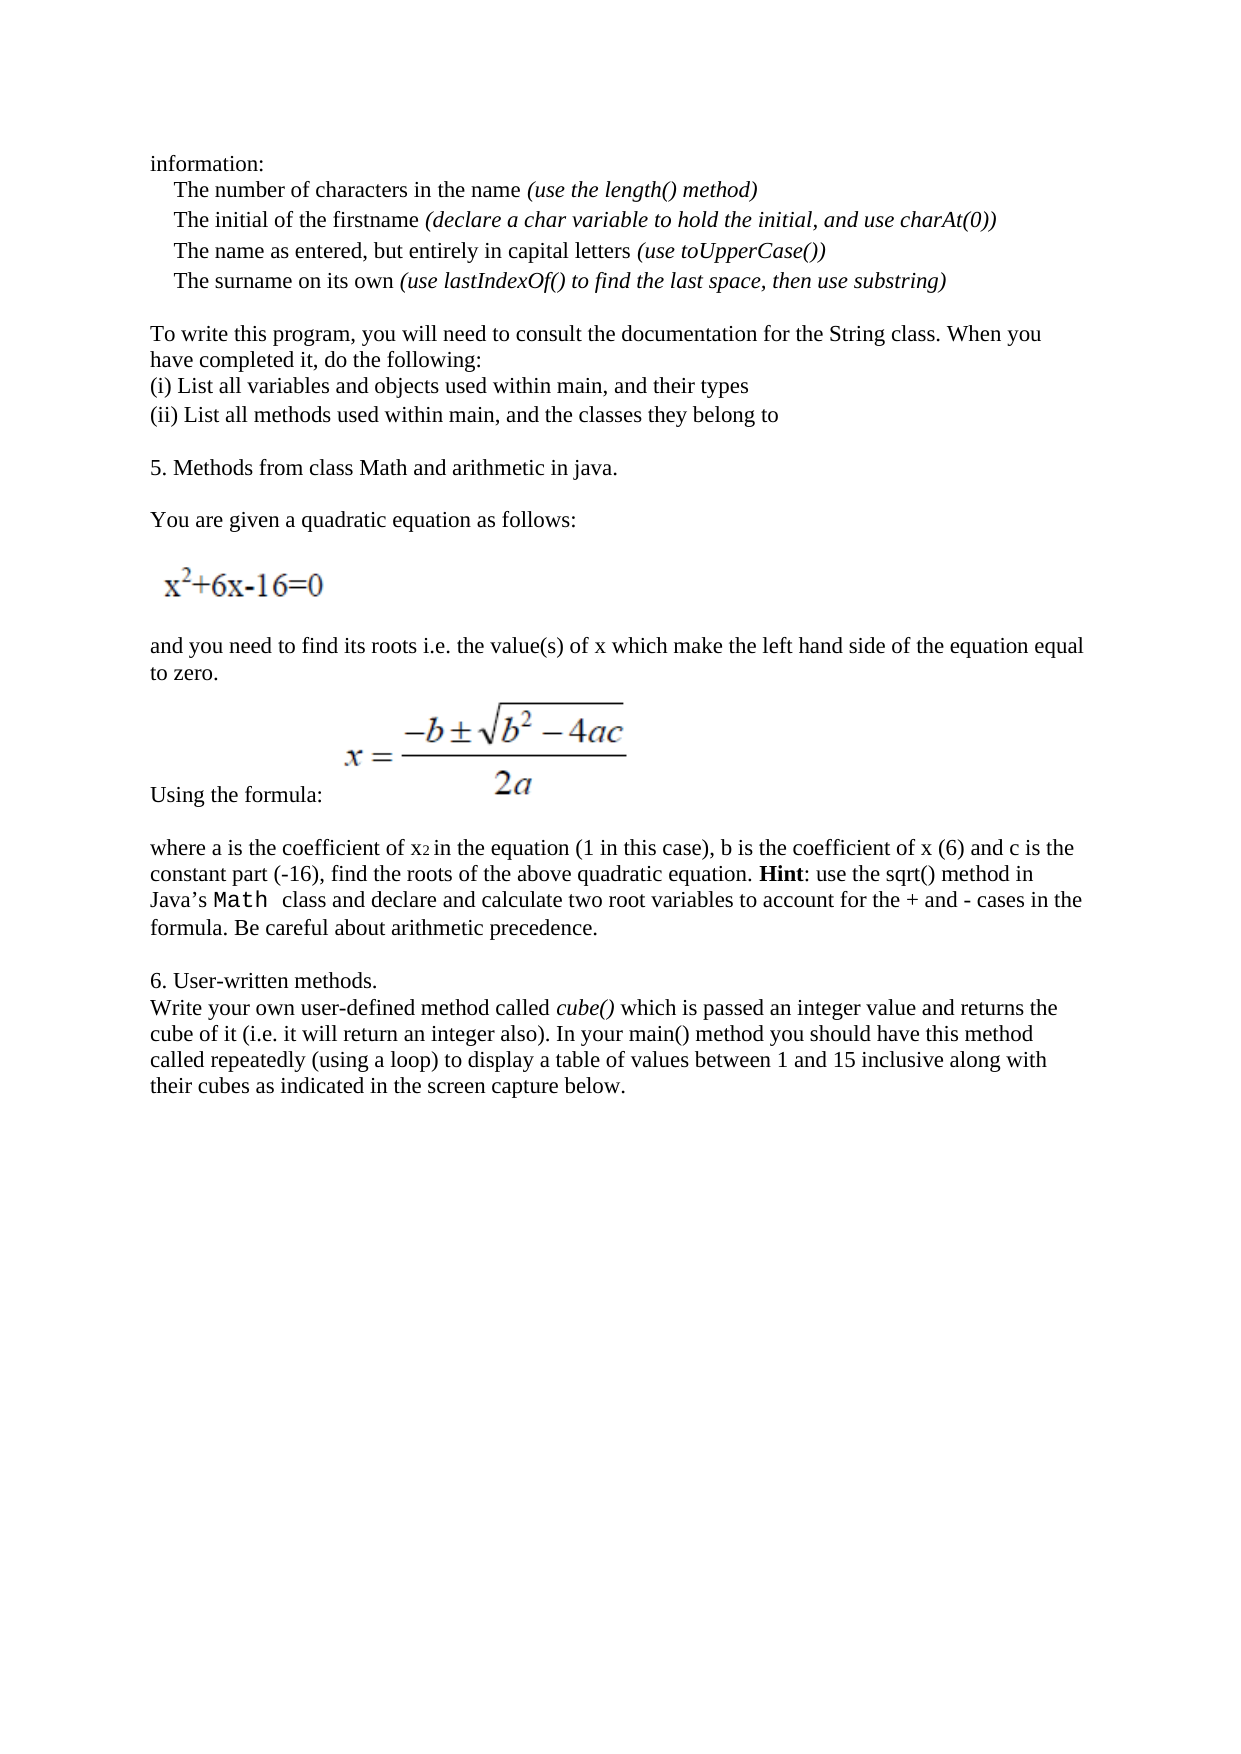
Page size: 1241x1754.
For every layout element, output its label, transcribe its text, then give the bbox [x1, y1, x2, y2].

text and you need to find its roots i.e. the value(s) of x which make the left hand side of the equation equal to zero. [150, 632, 1090, 685]
text 6. User-written methods. [150, 967, 1090, 993]
text Write your own user-defined method called cube() which is passed an integer value and returns the cube of it (i.e. it will return an integer also). In your main() method you should have this method called repeatedly (using a loop) to display a table of values between 1 and 15 inclusive along with their cubes as indicated in the screen capture below. [150, 993, 1090, 1099]
text You are given a quadratic equation as follows: [150, 506, 1090, 533]
text where a is the coefficient of x2 in the equation (1 in this case), b is the coefficient of x (6) and c is the constant part (-16), find the roots of the above quadratic equation. Hint: use the sqrt() method in Java’s Math class and declare and calculate two root variables to account for the + and - cases in the formula. Be careful about arithmetic precedence. [150, 833, 1090, 941]
text  The surname on its own (use lastIndexOf() to find the last space, then use substring) [150, 267, 1090, 293]
text  The number of characters in the name (use the length() method) [150, 176, 1090, 203]
text 5. Methods from class Math and arithmetic in java. [150, 454, 1090, 480]
text (i) List all variables and objects used within main, and their types [150, 372, 1090, 399]
text information: [150, 150, 1090, 176]
text (ii) List all methods used within main, and the classes they belong to [150, 401, 1090, 427]
text  The name as entered, but entirely in capital letters (use toUpperCase()) [150, 237, 1090, 263]
text To write this program, you will need to consult the documentation for the String class. When you have completed it, do the following: [150, 320, 1090, 372]
text Using the formula: [150, 685, 1090, 807]
text  The initial of the firstname (declare a char variable to hold the initial, and use charAt(0)) [150, 207, 1090, 233]
